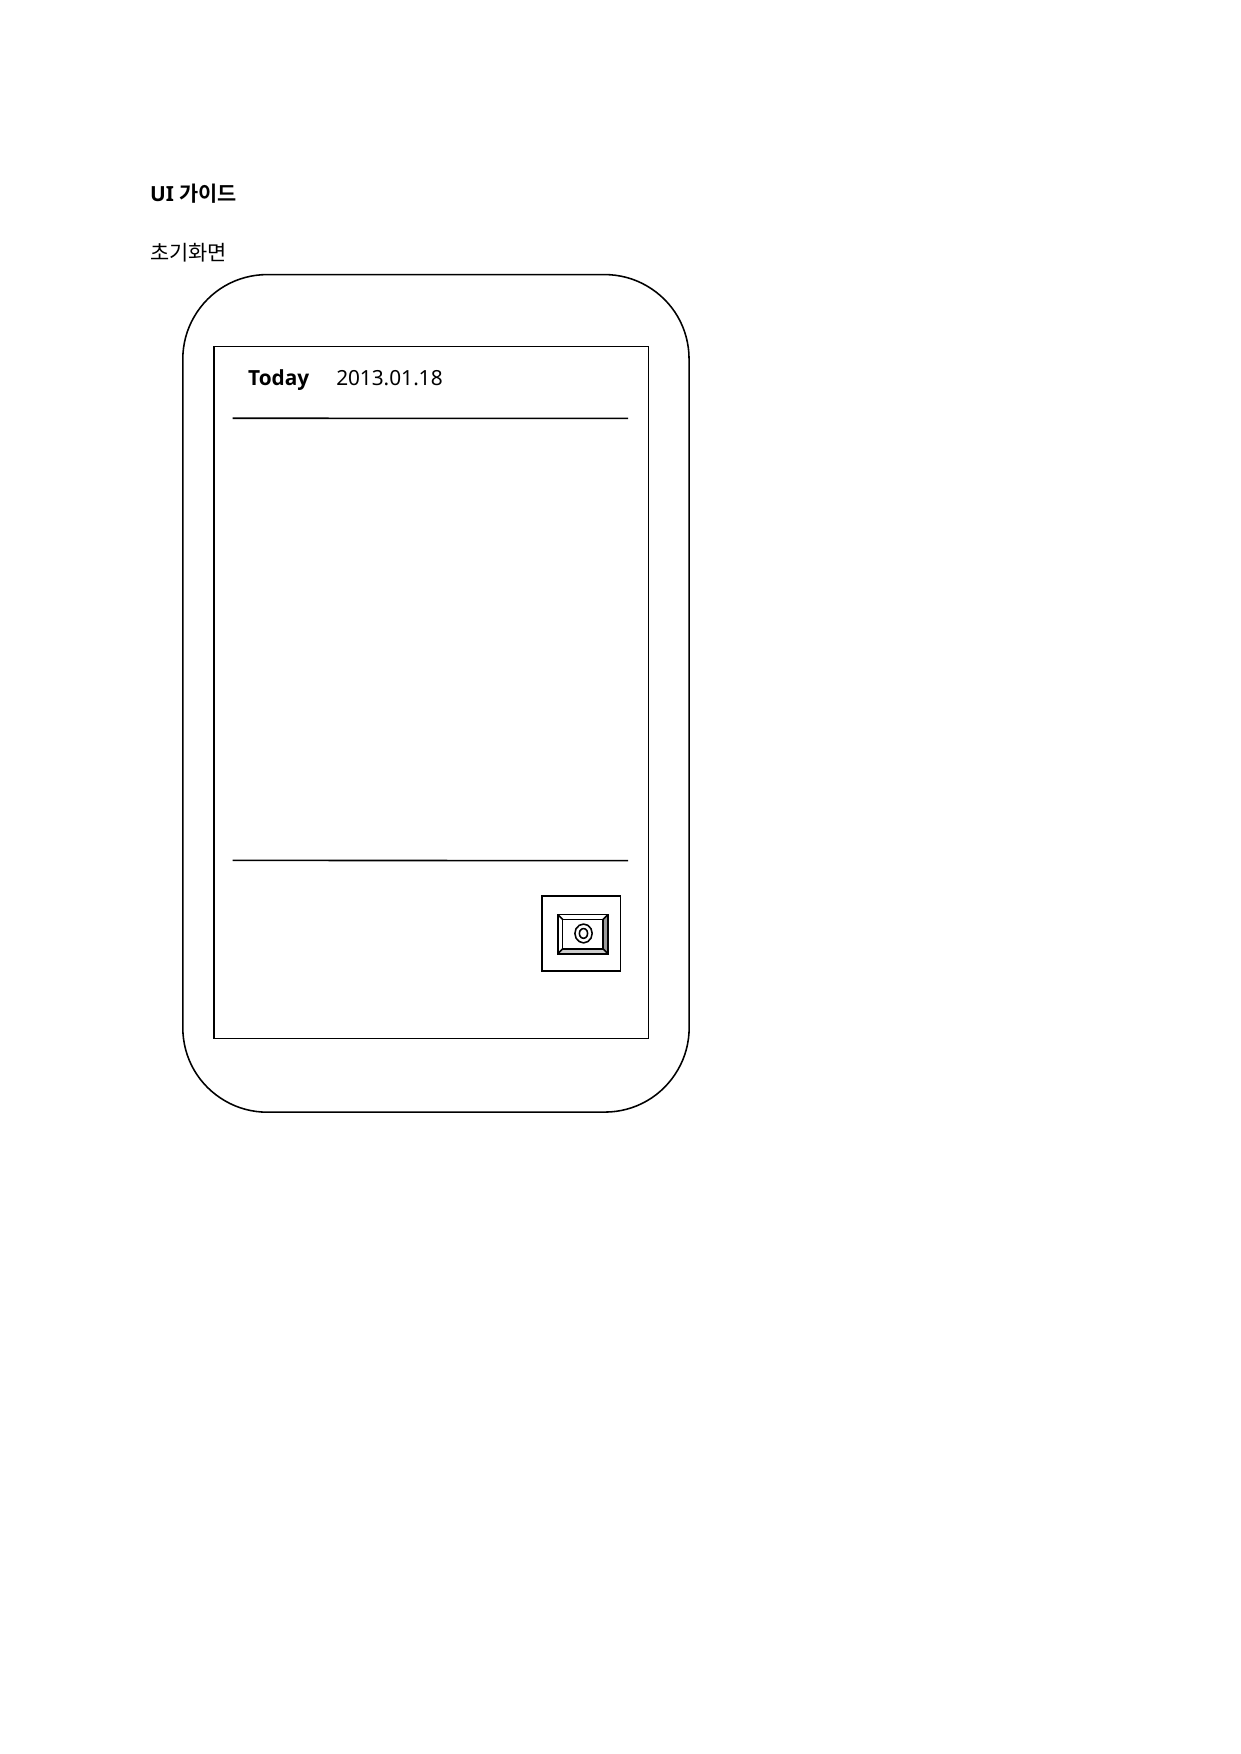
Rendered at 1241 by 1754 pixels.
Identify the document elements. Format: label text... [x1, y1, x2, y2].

text 초기화면 [150, 236, 1090, 266]
text UI 가이드 [150, 177, 1090, 207]
